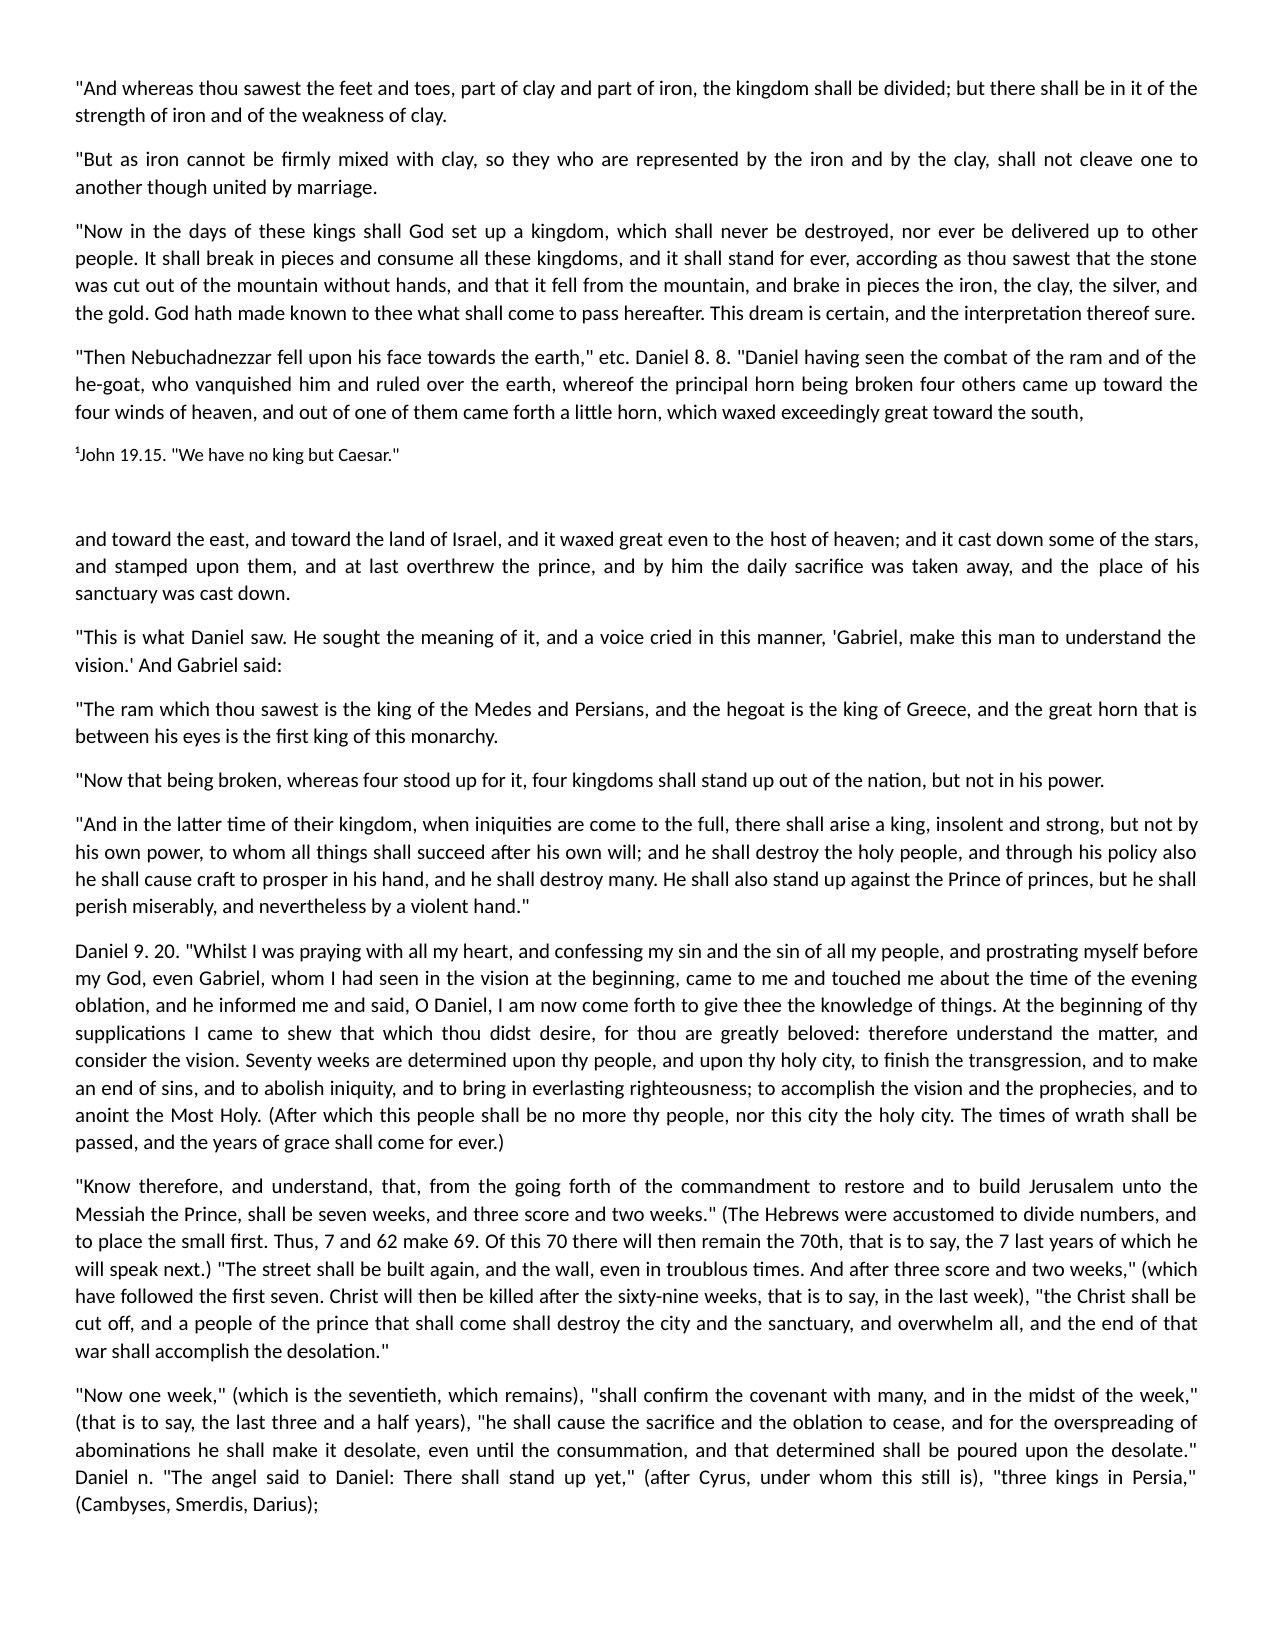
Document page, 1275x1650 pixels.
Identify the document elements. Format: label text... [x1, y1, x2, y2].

text Daniel 9. 20. "Whilst I was praying with all my heart, and confessing my sin and the sin of all my people, and prostrating myself before my God, even Gabriel, whom I had seen in the vision at the beginning, came to me and touched me about the time of the evening oblation, and he informed me and said, O Daniel, I am now come forth to give thee the knowledge of things. At the beginning of thy supplications I came to shew that which thou didst desire, for thou are greatly beloved: therefore understand the matter, and consider the vision. Seventy weeks are determined upon thy people, and upon thy holy city, to finish the transgression, and to make an end of sins, and to abolish iniquity, and to bring in everlasting righteousness; to accomplish the vision and the prophecies, and to anoint the Most Holy. (After which this people shall be no more thy people, nor this city the holy city. The times of wrath shall be passed, and the years of grace shall come for ever.) [75, 938, 1200, 1155]
text "And whereas thou sawest the feet and toes, part of clay and part of iron, the kingdom shall be divided; but there shall be in it of the strength of iron and of the weakness of clay. [75, 75, 1200, 128]
text "And in the latter time of their kingdom, when iniquities are come to the full, there shall arise a king, insolent and strong, but not by his own power, to whom all things shall succeed after his own will; and he shall destroy the holy people, and through his policy also he shall cause craft to prosper in his hand, and he shall destroy many. He shall also stand up against the Prince of princes, but he shall perish miserably, and nevertheless by a violent hand." [75, 812, 1200, 919]
text "Now that being broken, whereas four stood up for it, four kingdoms shall stand up out of the nation, but not in his power. [75, 767, 1200, 793]
text "The ram which thou sawest is the king of the Medes and Persians, and the hegoat is the king of Greece, and the great horn that is between his eyes is the first king of this monarchy. [75, 696, 1200, 749]
text and toward the east, and toward the land of Israel, and it waxed great even to the host of heaven; and it cast down some of the stars, and stamped upon them, and at last overthrew the prince, and by him the daily sacrifice was taken away, and the place of his sanctuary was cast down. [75, 526, 1200, 606]
text "Now in the days of these kings shall God set up a kingdom, which shall never be destroyed, nor ever be delivered up to other people. It shall break in pieces and consume all these kingdoms, and it shall stand for ever, according as thou sawest that the stone was cut out of the mountain without hands, and that it fell from the mountain, and brake in pieces the iron, the clay, the silver, and the gold. God hath made known to thee what shall come to pass hereafter. This dream is certain, and the interpretation thereof sure. [75, 218, 1200, 326]
text ¹John 19.15. "We have no king but Caesar." [75, 443, 1200, 466]
text "Know therefore, and understand, that, from the going forth of the commandment to restore and to build Jerusalem unto the Messiah the Prince, shall be seven weeks, and three score and two weeks." (The Hebrews were accustomed to divide numbers, and to place the small first. Thus, 7 and 62 make 69. Of this 70 there will then remain the 70th, that is to say, the 7 last years of which he will speak next.) "The street shall be built again, and the wall, even in troublous times. And after three score and two weeks," (which have followed the first seven. Christ will then be killed after the sixty-nine weeks, that is to say, in the last week), "the Christ shall be cut off, and a people of the prince that shall come shall destroy the city and the sanctuary, and overwhelm all, and the end of that war shall accomplish the desolation." [75, 1174, 1200, 1363]
text "This is what Daniel saw. He sought the meaning of it, and a voice cried in this manner, 'Gabriel, make this man to understand the vision.' And Gabriel said: [75, 624, 1200, 677]
text "But as iron cannot be firmly mixed with clay, so they who are represented by the iron and by the clay, shall not cleave one to another though united by marriage. [75, 146, 1200, 199]
text "Then Nebuchadnezzar fell upon his face towards the earth," etc. Daniel 8. 8. "Daniel having seen the combat of the ram and of the he-goat, who vanquished him and ruled over the earth, whereof the principal horn being broken four others came up toward the four winds of heaven, and out of one of them came forth a little horn, which waxed exceedingly great toward the south, [75, 344, 1200, 424]
text "Now one week," (which is the seventieth, which remains), "shall confirm the covenant with many, and in the midst of the week," (that is to say, the last three and a half years), "he shall cause the sacrifice and the oblation to cease, and for the overspreading of abominations he shall make it desolate, even until the consummation, and that determined shall be poured upon the desolate." Daniel n. "The angel said to Daniel: There shall stand up yet," (after Cyrus, under whom this still is), "three kings in Persia," (Cambyses, Smerdis, Darius); [75, 1382, 1200, 1517]
